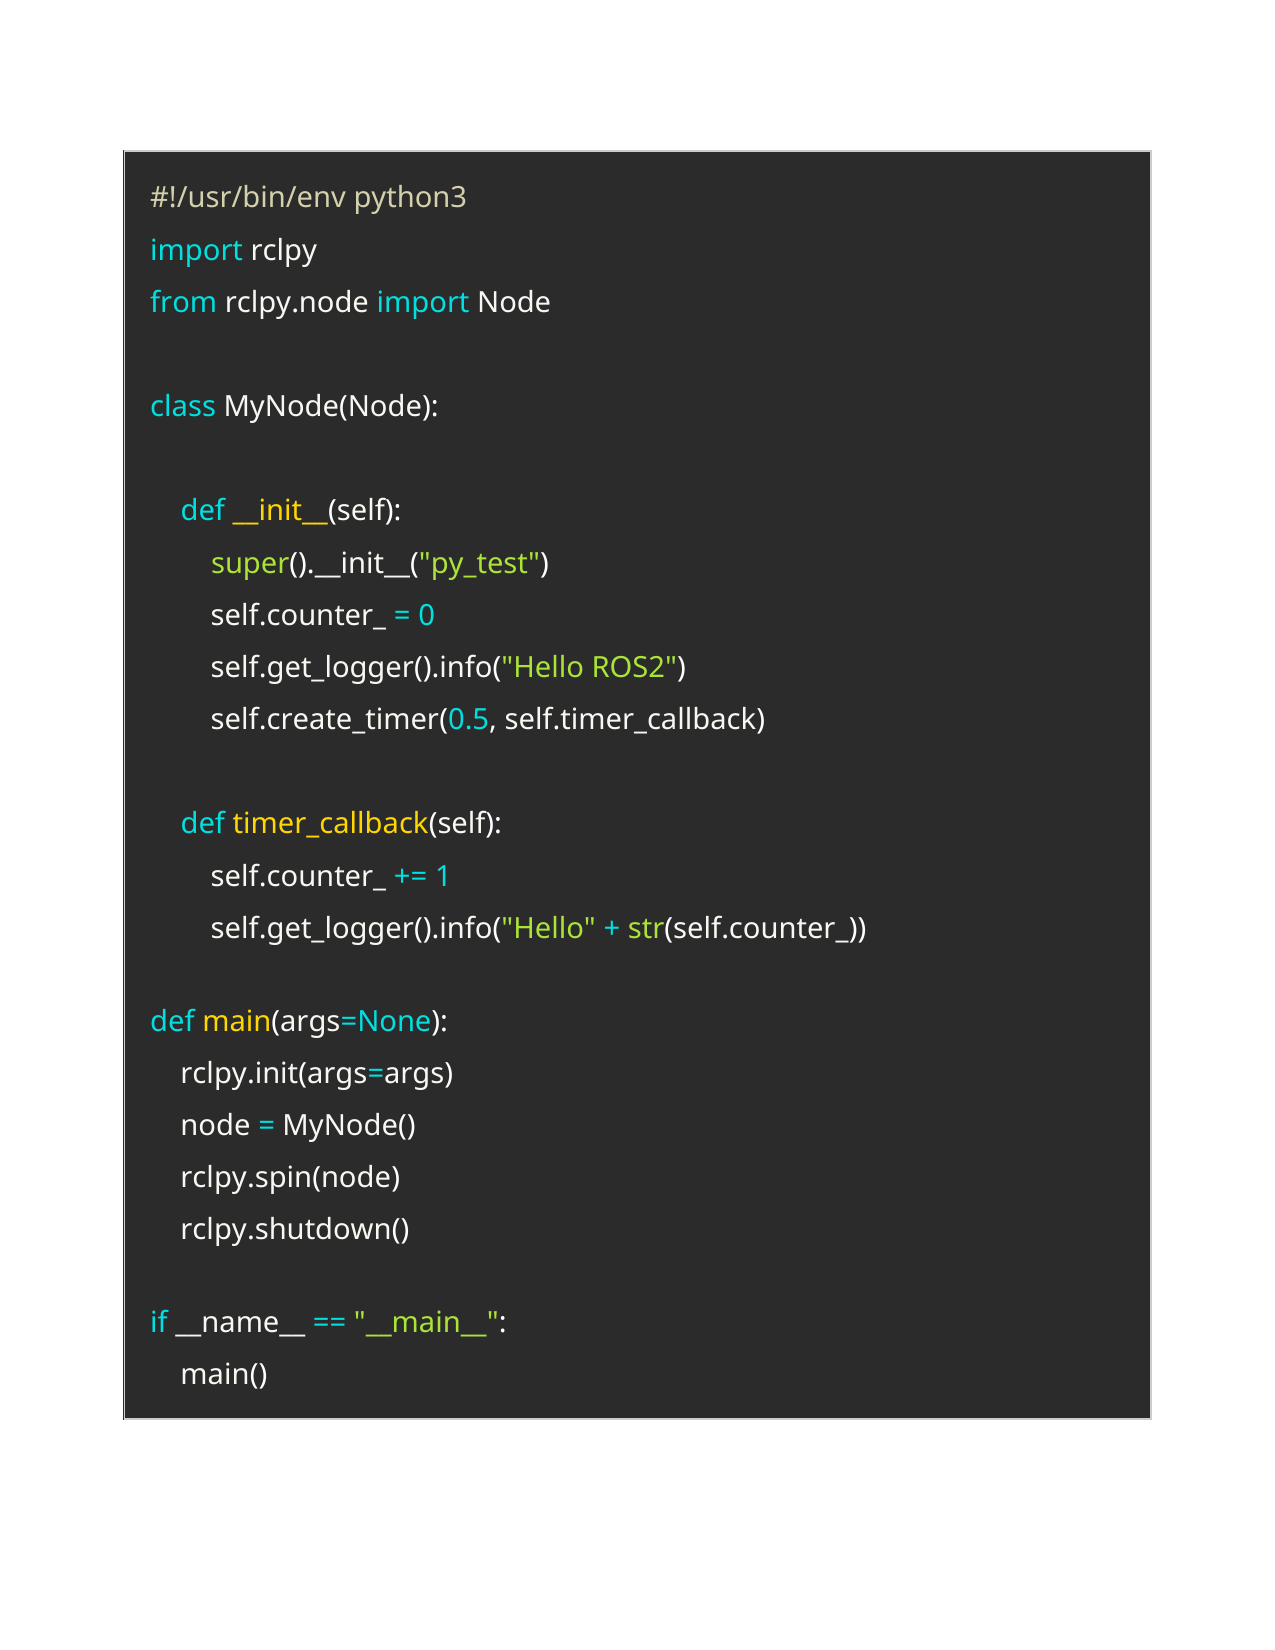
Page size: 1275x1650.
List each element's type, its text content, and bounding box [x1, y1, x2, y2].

text def __init__(self): [125, 463, 1150, 515]
text main() [125, 1327, 1150, 1418]
text self.counter_ = 0 [125, 567, 1150, 620]
text self.get_logger().info("Hello" + str(self.counter_)) [125, 881, 1150, 933]
text self.get_logger().info("Hello ROS2") [125, 620, 1150, 672]
text from rclpy.node import Node [125, 254, 1150, 307]
text self.create_timer(0.5, self.timer_callback) [125, 672, 1150, 724]
text if __name__ == "__main__": [125, 1275, 1150, 1327]
text #!/usr/bin/env python3 [125, 152, 1150, 202]
text self.counter_ += 1 [125, 828, 1150, 881]
text rclpy.spin(node) [125, 1130, 1150, 1182]
text import rclpy [125, 202, 1150, 254]
text super().__init__("py_test") [125, 515, 1150, 567]
text node = MyNode() [125, 1078, 1150, 1130]
text class MyNode(Node): [125, 359, 1150, 411]
text rclpy.init(args=args) [125, 1026, 1150, 1078]
text def main(args=None): [125, 973, 1150, 1026]
text def timer_callback(self): [125, 776, 1150, 828]
text rclpy.shutdown() [125, 1182, 1150, 1234]
